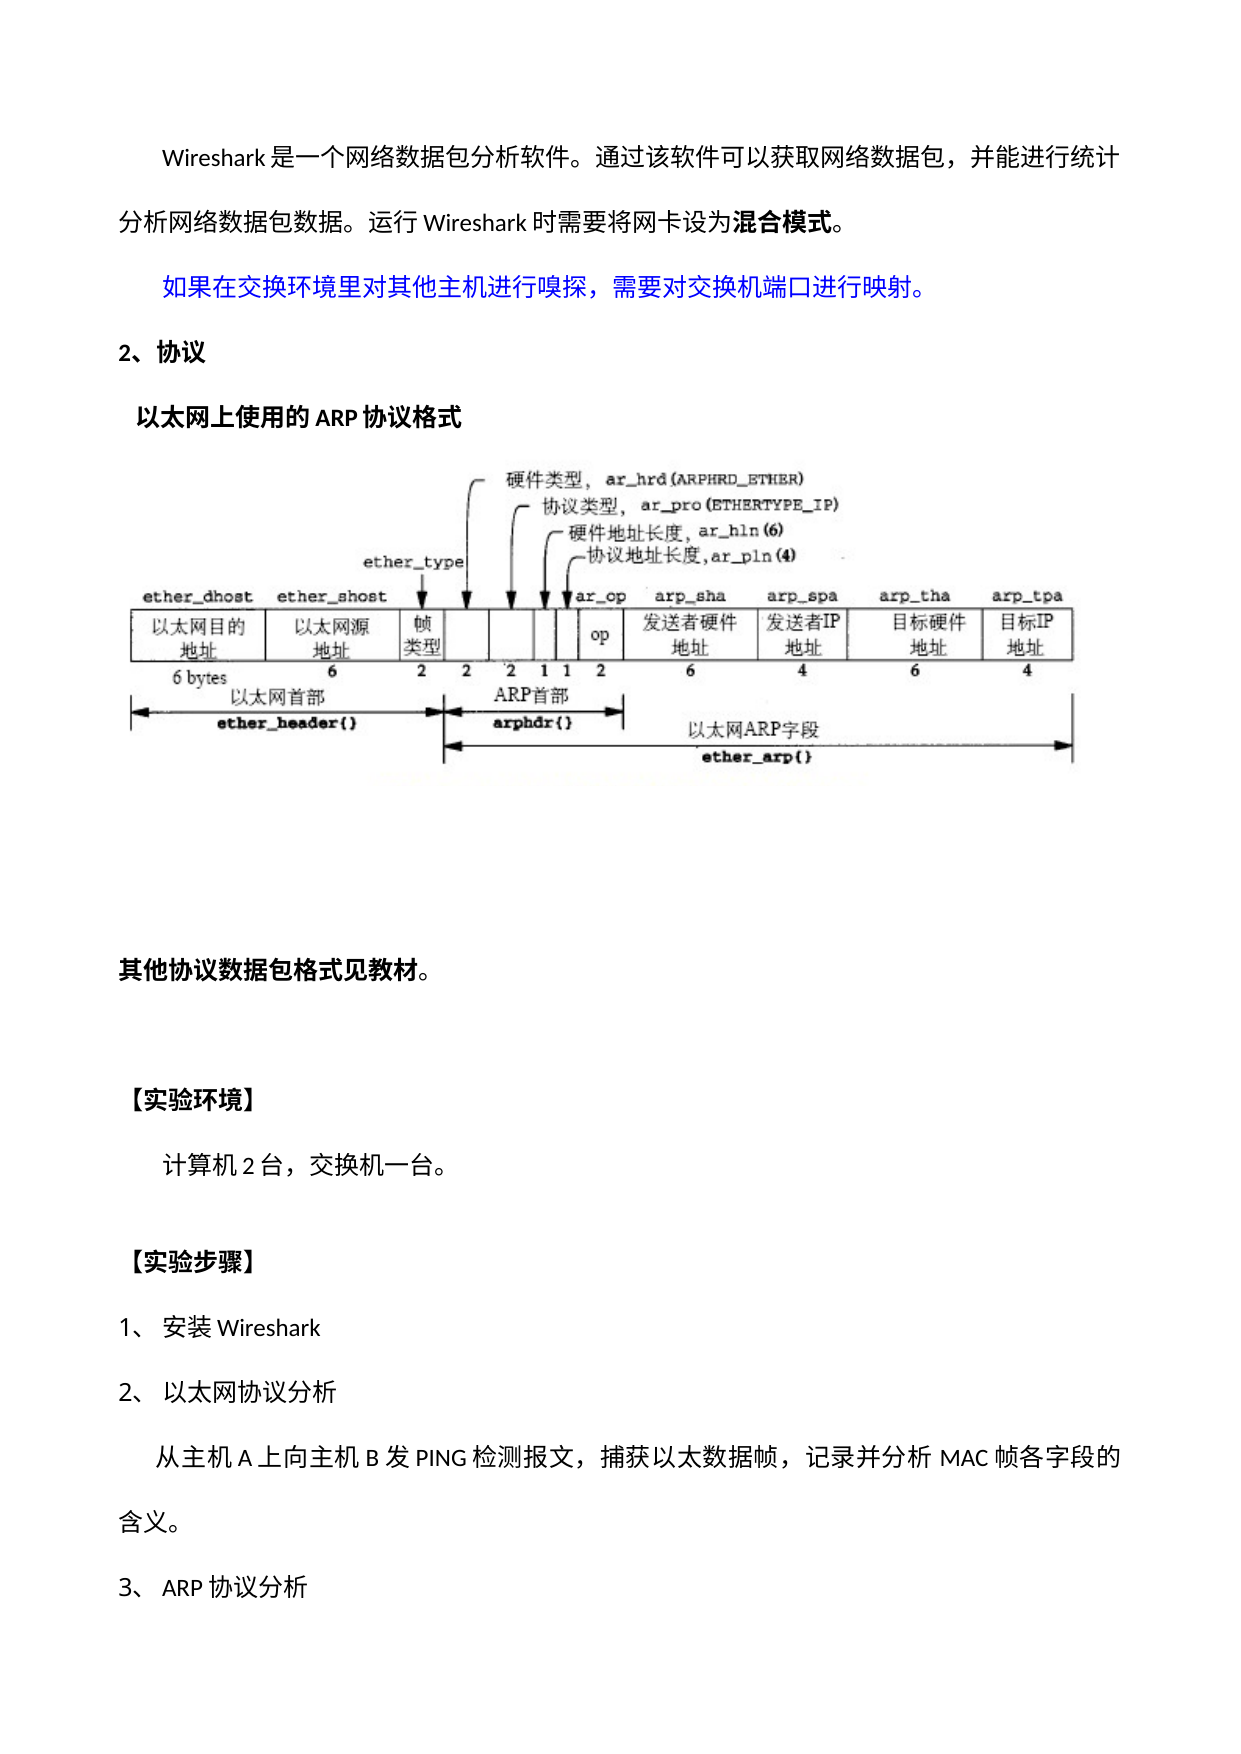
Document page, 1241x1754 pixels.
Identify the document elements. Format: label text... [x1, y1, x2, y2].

text Wireshark是一个网络数据包分析软件。通过该软件可以获取网络数据包，并能进行统计分析网络数据包数据。运行Wireshark时需要将网卡设为混合模式。 [118, 123, 1122, 253]
text 以太网上使用的ARP协议格式 [118, 383, 1122, 448]
text 2、协议 [118, 318, 1122, 383]
text 计算机2台，交换机一台。 [118, 1131, 1122, 1196]
text 从主机A上向主机B发PING检测报文，捕获以太数据帧，记录并分析MAC帧各字段的含义。 [118, 1423, 1122, 1553]
text 【实验环境】 [118, 1066, 1122, 1131]
list 以太网协议分析 [118, 1358, 1122, 1423]
text 其他协议数据包格式见教材。 [118, 936, 1122, 1001]
picture [118, 448, 1095, 786]
list ARP协议分析 [118, 1553, 1122, 1618]
list 安装Wireshark [118, 1293, 1122, 1358]
text 如果在交换环境里对其他主机进行嗅探，需要对交换机端口进行映射。 [118, 253, 1122, 318]
text 【实验步骤】 [118, 1228, 1122, 1293]
